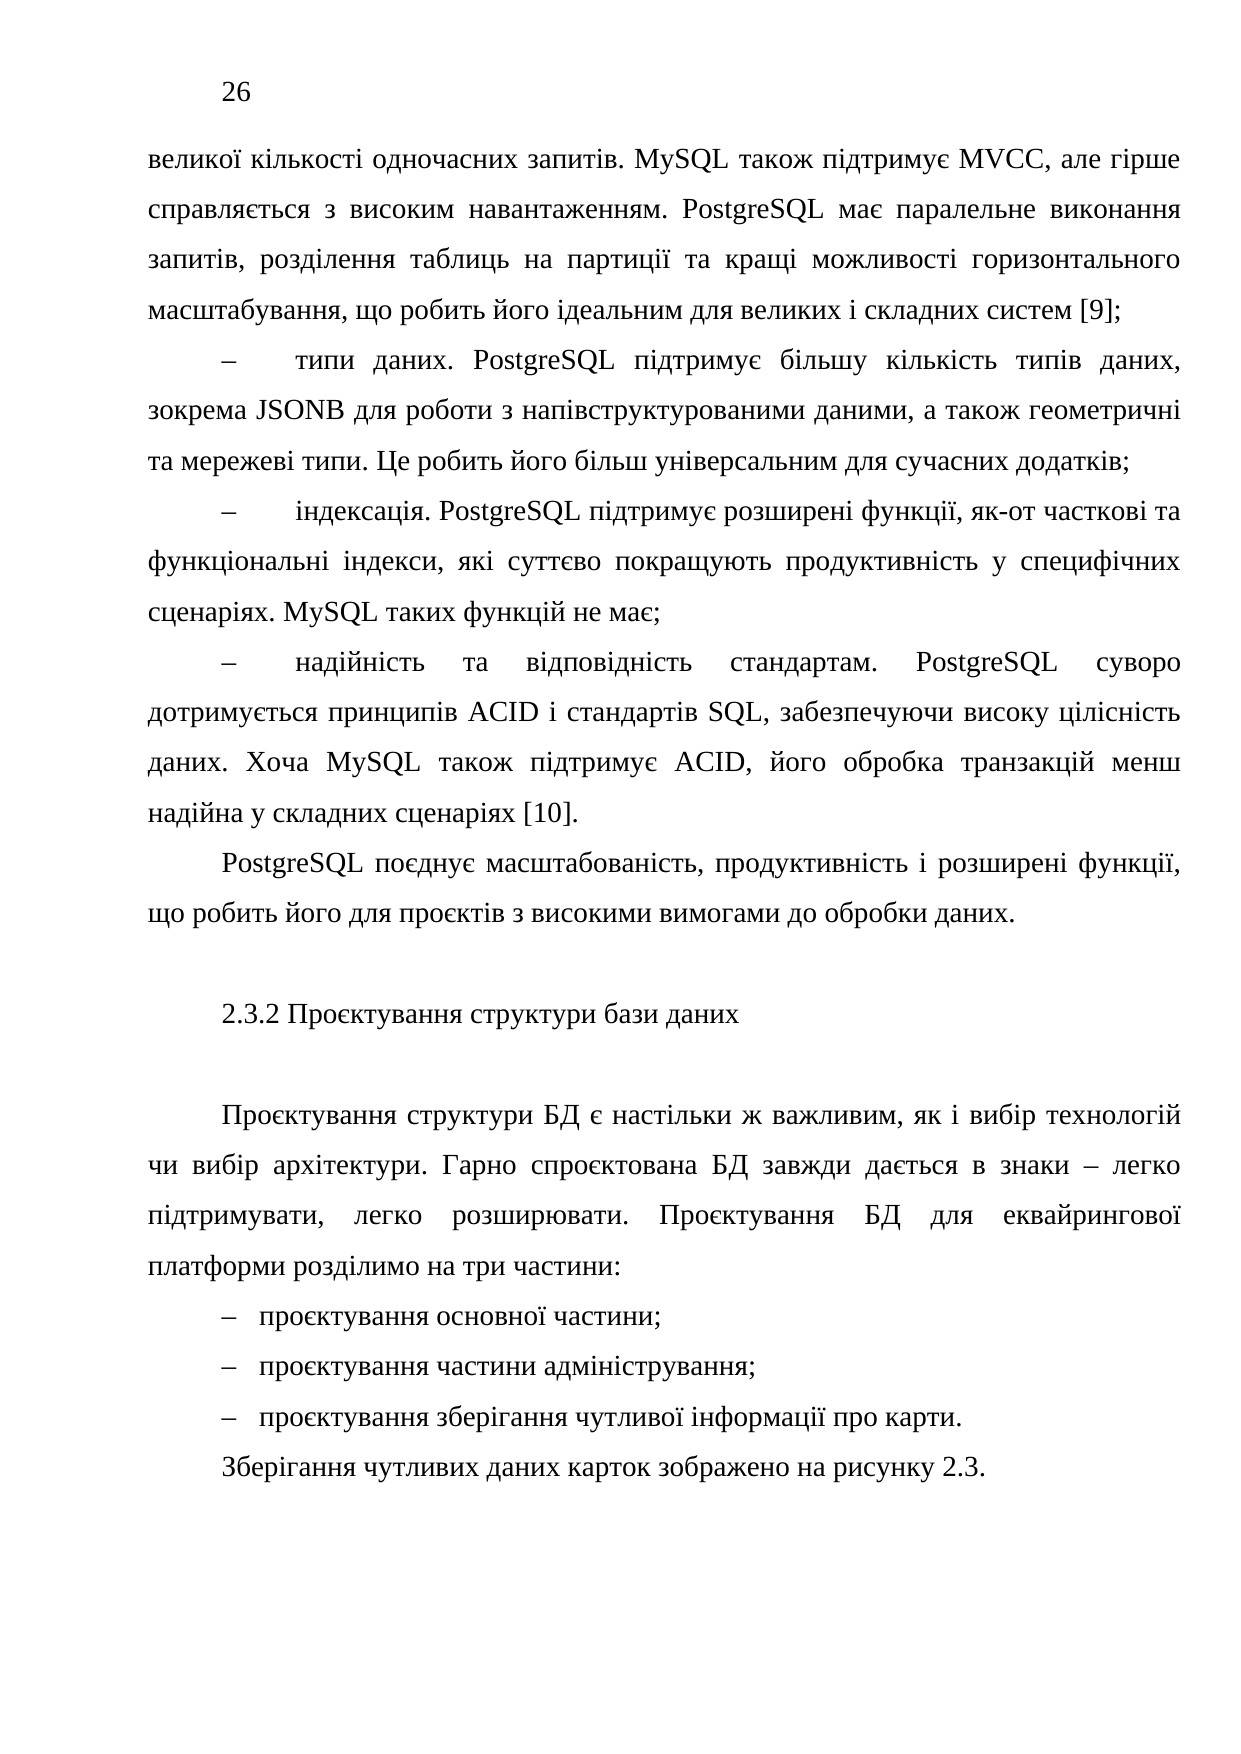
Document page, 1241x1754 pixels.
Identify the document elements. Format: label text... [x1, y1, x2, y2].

text типи даних. PostgreSQL підтримує більшу кількість типів даних, зокрема JSONB для роботи з напівструктурованими даними, а також геометричні та мережеві типи. Це робить його більш універсальним для сучасних додатків; [148, 342, 1182, 476]
text Проєктування структури БД є настільки ж важливим, як і вибір технологій чи вибір архітектури. Гарно спроєктована БД завжди дається в знаки – легко підтримувати, легко розширювати. Проєктування БД для еквайрингової платформи розділимо на три частини: [148, 1097, 1182, 1281]
list проєктування основної частини; [221, 1298, 1182, 1332]
text 2.3.2 Проєктування структури бази даних [148, 996, 1182, 1030]
text індексація. PostgreSQL підтримує розширені функції, як-от часткові та функціональні індекси, які суттєво покращують продуктивність у специфічних сценаріях. MySQL таких функцій не має; [148, 493, 1182, 627]
text Зберігання чутливих даних карток зображено на рисунку 2.3. [148, 1449, 1182, 1482]
list проєктування зберігання чутливої інформації про карти. [221, 1399, 1182, 1432]
text надійність та відповідність стандартам. PostgreSQL суворо дотримується принципів ACID і стандартів SQL, забезпечуючи високу цілісність даних. Хоча MySQL також підтримує ACID, його обробка транзакцій менш надійна у складних сценаріях [10]. [148, 644, 1182, 828]
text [148, 141, 1182, 325]
list проєктування частини адміністрування; [221, 1348, 1182, 1382]
text PostgreSQL поєднує масштабованість, продуктивність і розширені функції, що робить його для проєктів з високими вимогами до обробки даних. [148, 845, 1182, 929]
